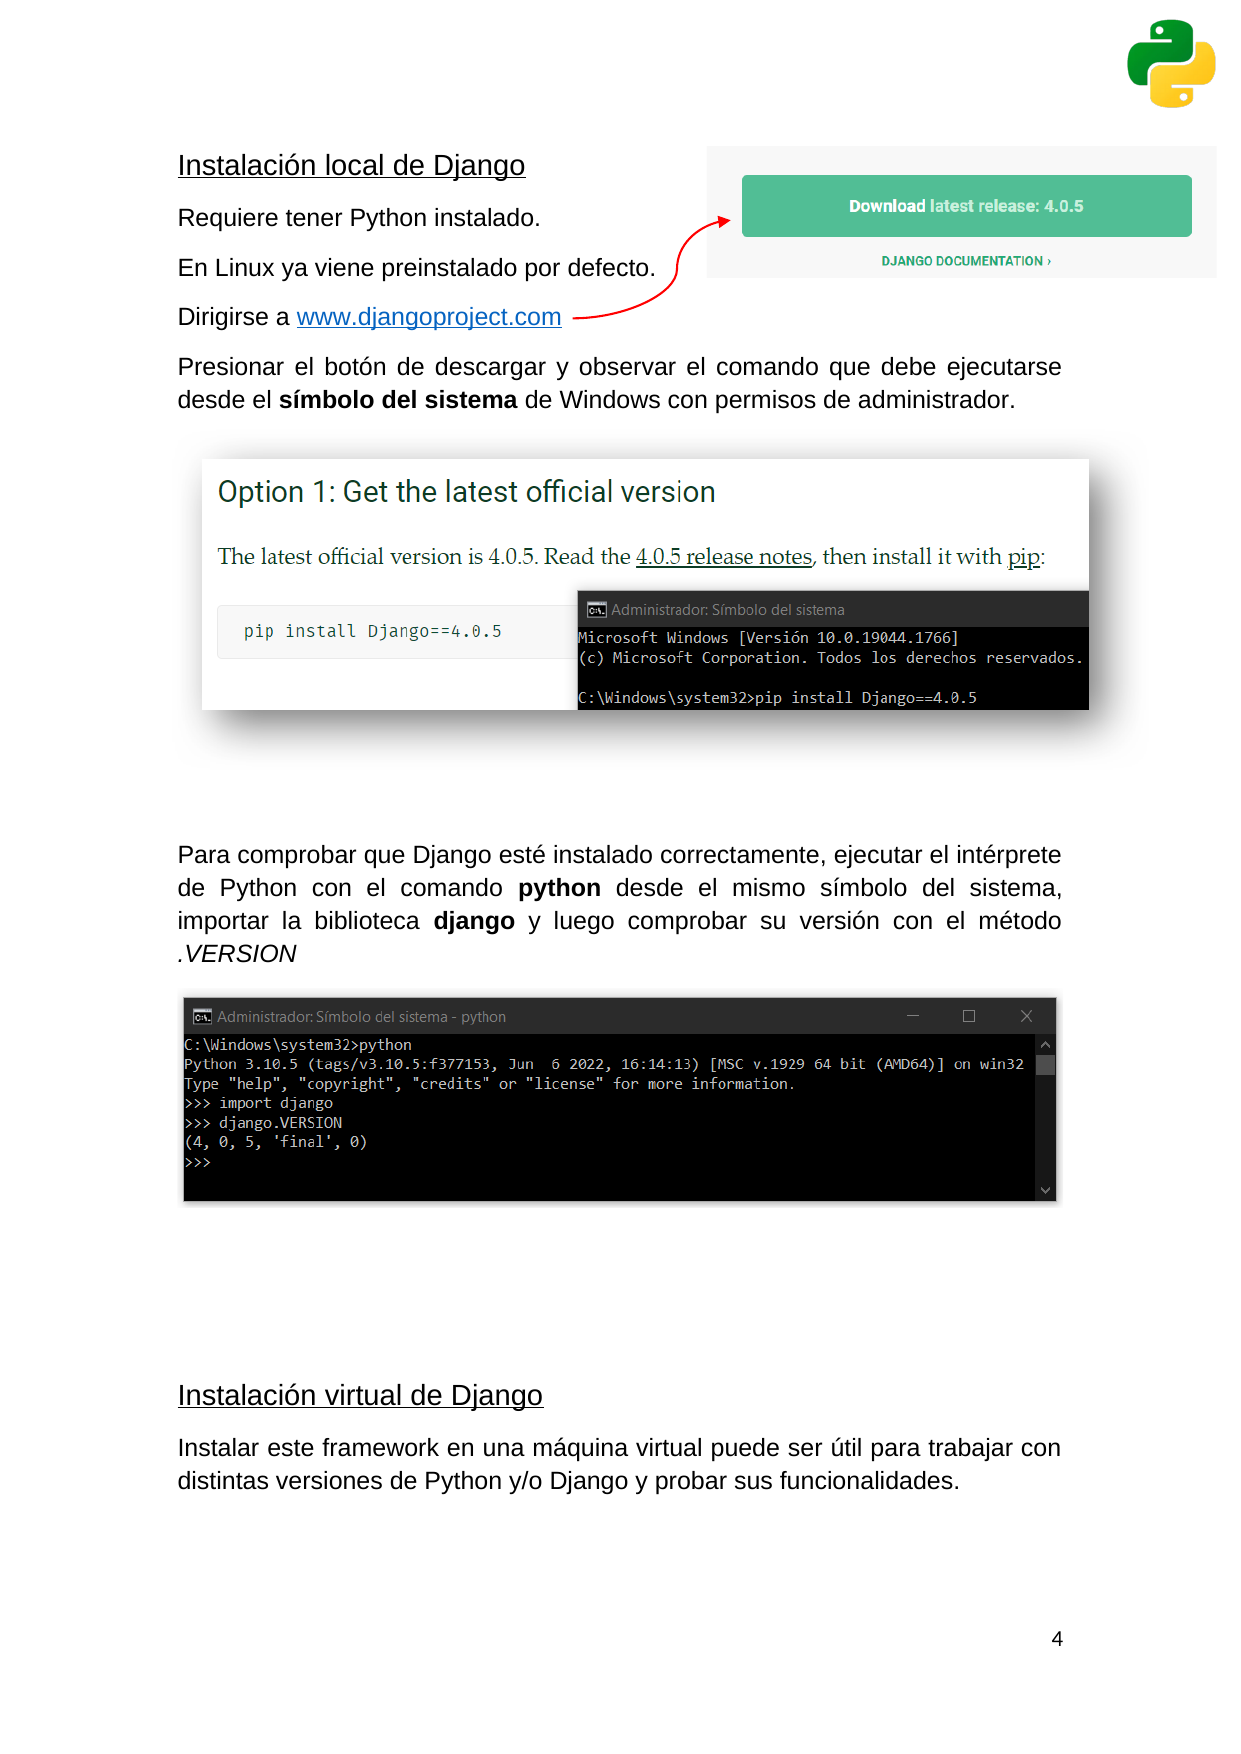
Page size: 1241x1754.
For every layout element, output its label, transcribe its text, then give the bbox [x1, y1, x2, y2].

picture [1124, 15, 1221, 112]
text Instalación local de Django [177, 148, 706, 181]
text En Linux ya viene preinstalado por defecto. [675, 252, 1063, 281]
text Instalación virtual de Django [177, 1377, 1063, 1411]
picture [177, 988, 1064, 1208]
picture [706, 146, 1217, 278]
text Instalar este framework en una máquina virtual puede ser útil para trabajar con distintas versiones de Python y/o Django y probar sus funcionalidades. [177, 1433, 1063, 1494]
text Dirigirse a www.djangoproject.com [177, 302, 1063, 331]
text En Linux ya viene preinstalado por defecto. [177, 252, 679, 281]
text Para comprobar que Django esté instalado correctamente, ejecutar el intérprete de Python con el comando python desde el mismo símbolo del sistema, importar la biblioteca django y luego comprobar su versión con el método .VERSION [177, 839, 1063, 967]
text Presionar el botón de descargar y observar el comando que debe ejecutarse desde el símbolo del sistema de Windows con permisos de administrador. [177, 352, 1063, 414]
text Requiere tener Python instalado. [177, 203, 706, 232]
picture [202, 459, 1089, 710]
